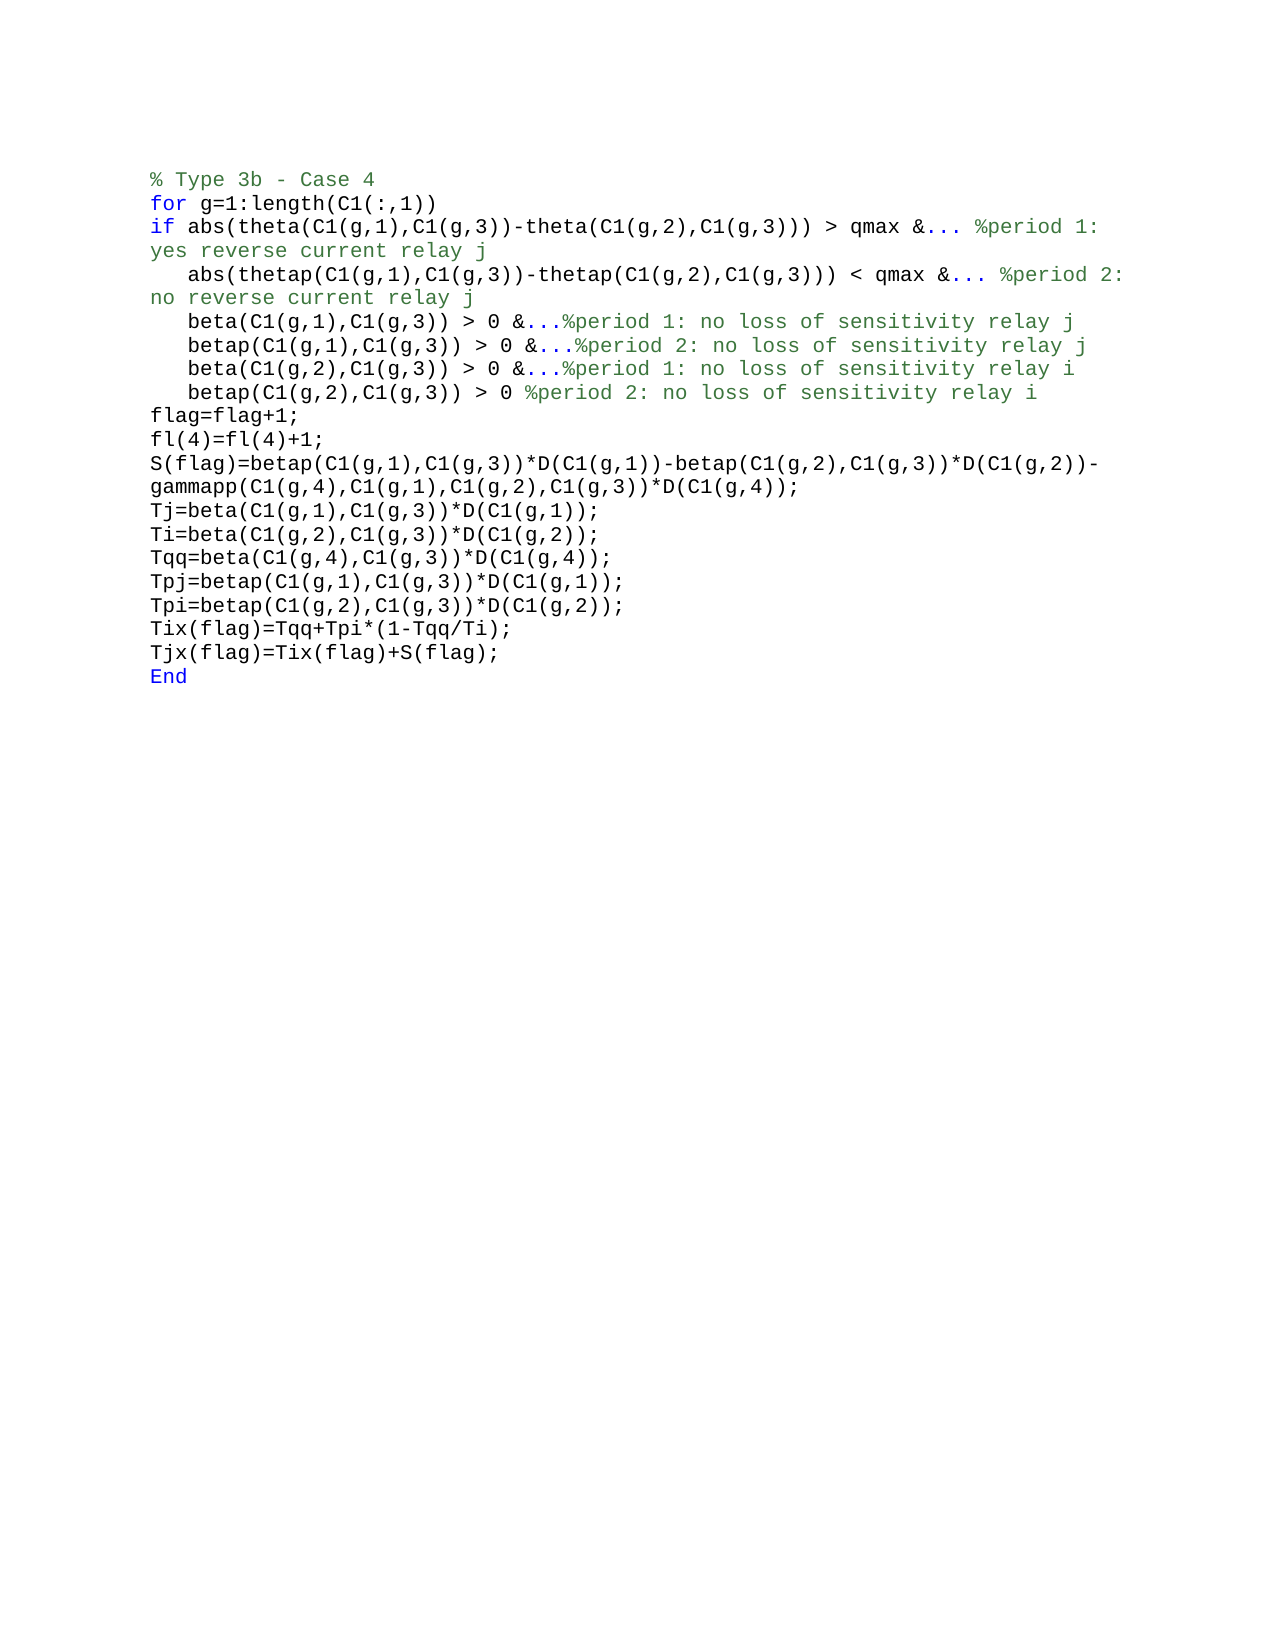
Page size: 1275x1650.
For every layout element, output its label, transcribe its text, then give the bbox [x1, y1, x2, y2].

text Ti=beta(C1(g,2),C1(g,3))*D(C1(g,2)); [150, 524, 1125, 547]
text betap(C1(g,1),C1(g,3)) > 0 &...%period 2: no loss of sensitivity relay j [150, 334, 1125, 358]
text flag=flag+1; [150, 406, 1125, 429]
text Tqq=beta(C1(g,4),C1(g,3))*D(C1(g,4)); [150, 547, 1125, 571]
text betap(C1(g,2),C1(g,3)) > 0 %period 2: no loss of sensitivity relay i [150, 382, 1125, 406]
text for g=1:length(C1(:,1)) [150, 193, 1125, 216]
text if abs(theta(C1(g,1),C1(g,3))-theta(C1(g,2),C1(g,3))) > qmax &... %period 1: yes reverse current relay j [150, 216, 1125, 264]
text Tpi=betap(C1(g,2),C1(g,3))*D(C1(g,2)); [150, 595, 1125, 618]
text Tj=beta(C1(g,1),C1(g,3))*D(C1(g,1)); [150, 500, 1125, 524]
text Tjx(flag)=Tix(flag)+S(flag); [150, 642, 1125, 666]
text beta(C1(g,2),C1(g,3)) > 0 &...%period 1: no loss of sensitivity relay i [150, 358, 1125, 382]
text fl(4)=fl(4)+1; [150, 429, 1125, 453]
text abs(thetap(C1(g,1),C1(g,3))-thetap(C1(g,2),C1(g,3))) < qmax &... %period 2: no reverse current relay j [150, 264, 1125, 311]
text S(flag)=betap(C1(g,1),C1(g,3))*D(C1(g,1))-betap(C1(g,2),C1(g,3))*D(C1(g,2))-gammapp(C1(g,4),C1(g,1),C1(g,2),C1(g,3))*D(C1(g,4)); [150, 453, 1125, 500]
text % Type 3b - Case 4 [150, 169, 1125, 193]
text Tpj=betap(C1(g,1),C1(g,3))*D(C1(g,1)); [150, 571, 1125, 595]
text beta(C1(g,1),C1(g,3)) > 0 &...%period 1: no loss of sensitivity relay j [150, 311, 1125, 334]
text End [150, 666, 1125, 689]
text Tix(flag)=Tqq+Tpi*(1-Tqq/Ti); [150, 618, 1125, 642]
